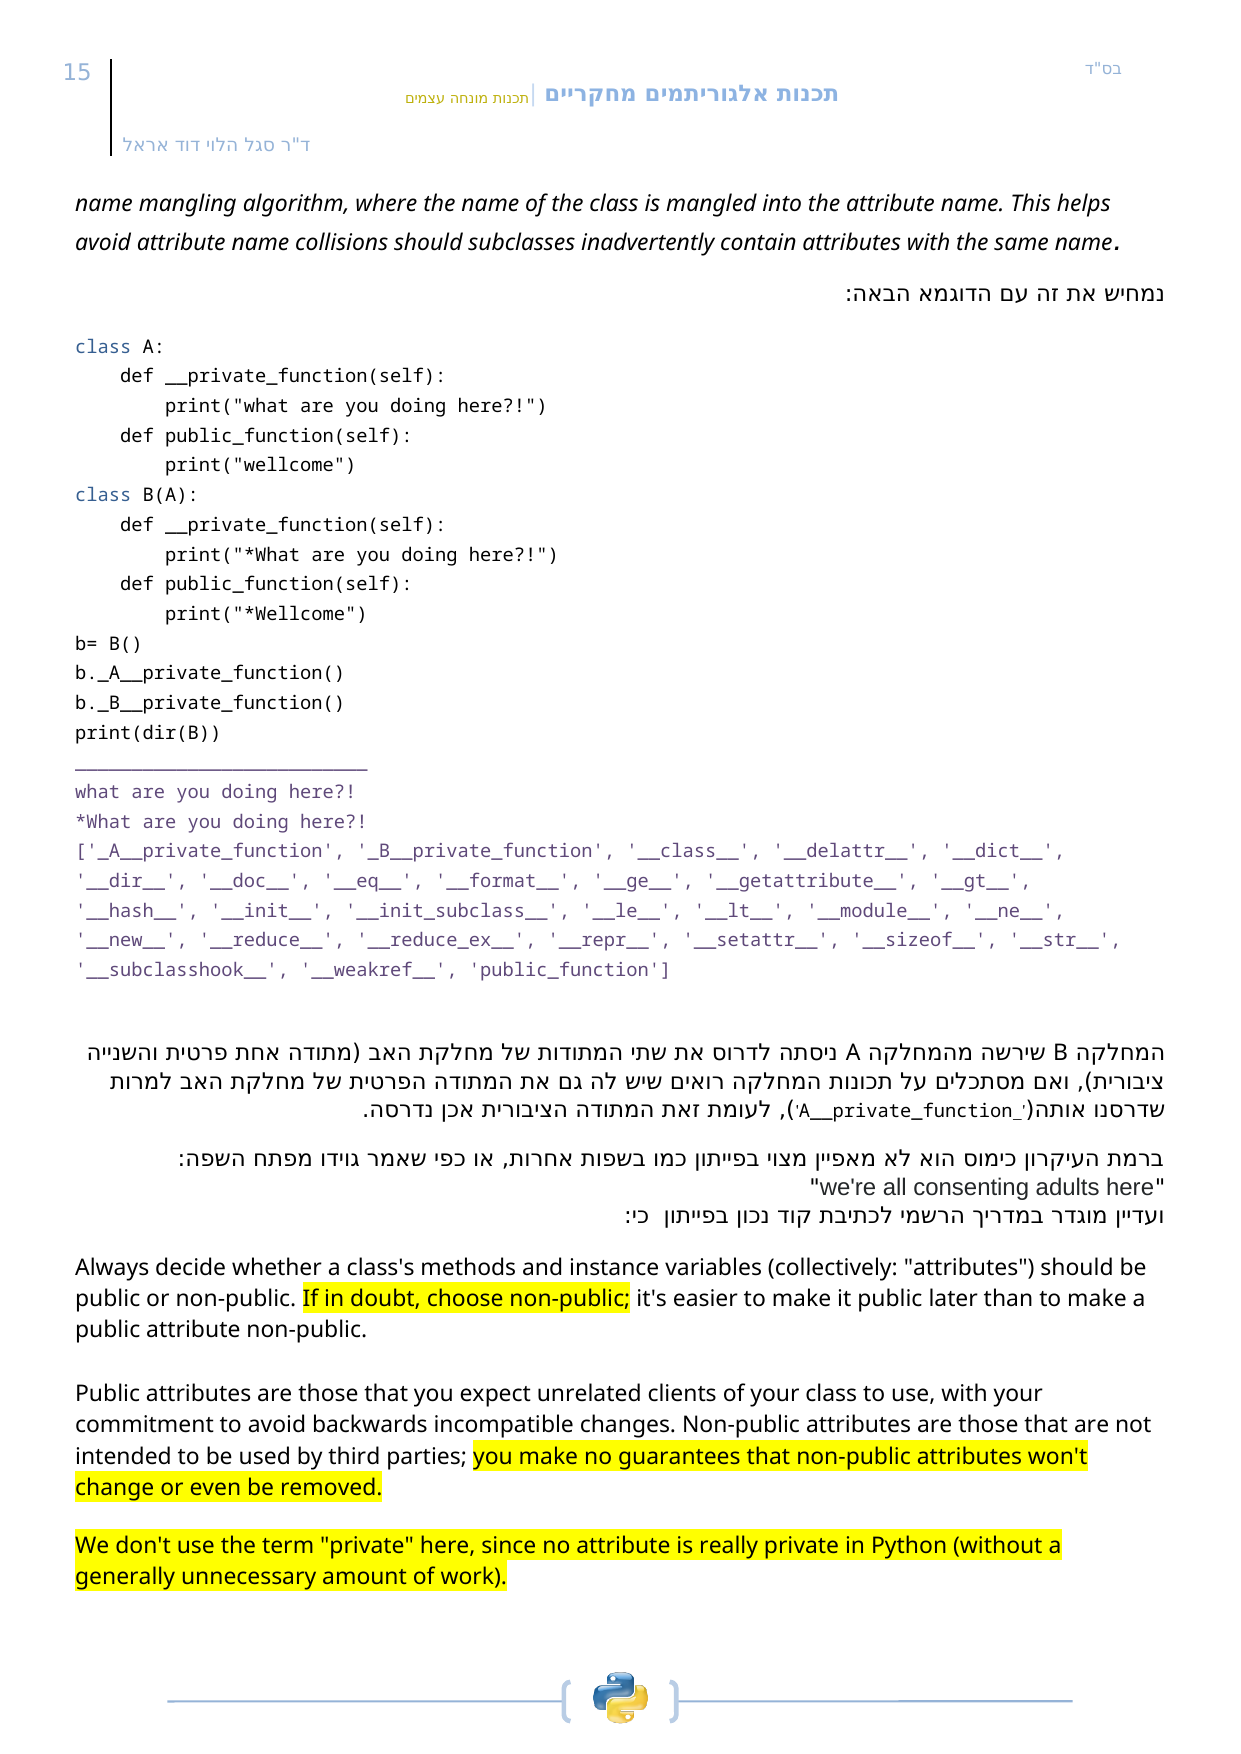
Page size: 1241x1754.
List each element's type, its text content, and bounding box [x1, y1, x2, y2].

text המחלקה B שירשה מהמחלקה A ניסתה לדרוס את שתי המתודות של מחלקת האב (מתודה אחת פרטית והשנייה ציבורית), ואם מסתכלים על תכונות המחלקה רואים שיש לה גם את המתודה הפרטית של מחלקת האב למרות שדרסנו אותה('_A__private_function'), לעומת זאת המתודה הציבורית אכן נדרסה. [75, 1036, 1165, 1123]
picture [585, 1661, 655, 1744]
text b= B() [75, 626, 1165, 655]
text ברמת העיקרון כימוס הוא לא מאפיין מצוי בפייתון כמו בשפות אחרות, או כפי שאמר גוידו מפתח השפה: "we're all consenting adults here" ועדיין מוגדר במדריך הרשמי לכתיבת קוד נכון בפייתון כי: [75, 1145, 1165, 1228]
text print("wellcome") [75, 448, 1165, 477]
text Public attributes are those that you expect unrelated clients of your class to use, with your commitment to avoid backwards incompatible changes. Non-public attributes are those that are not intended to be used by third parties; you make no guarantees that non-public attributes won't change or even be removed. We don't use the term "private" here, since no attribute is really private in Python (without a generally unnecessary amount of work). [75, 1377, 1165, 1591]
text print("what are you doing here?!") [75, 388, 1165, 418]
text def __private_function(self): [75, 507, 1165, 537]
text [75, 187, 1165, 257]
text class B(A): [75, 477, 1165, 507]
text class A: [75, 329, 1165, 358]
text b._B__private_function() [75, 685, 1165, 715]
text def public_function(self): [75, 566, 1165, 596]
text print("*What are you doing here?!") [75, 537, 1165, 566]
text נמחיש את זה עם הדוגמא הבאה: [75, 280, 1165, 307]
text Always decide whether a class's methods and instance variables (collectively: "attributes") should be public or non-public. If in doubt, choose non-public; it's easier to make it public later than to make a public attribute non-public. [75, 1251, 1165, 1344]
text b._A__private_function() [75, 655, 1165, 685]
text print("*Wellcome") [75, 596, 1165, 626]
text def public_function(self): [75, 418, 1165, 448]
text print(dir(B)) __________________________ what are you doing here?! *What are you doing here?! ['_A__private_function', '_B__private_function', '__class__', '__delattr__', '__dict__', '__dir__', '__doc__', '__eq__', '__format__', '__ge__', '__getattribute__', '__gt__', '__hash__', '__init__', '__init_subclass__', '__le__', '__lt__', '__module__', '__ne__', '__new__', '__reduce__', '__reduce_ex__', '__repr__', '__setattr__', '__sizeof__', '__str__', '__subclasshook__', '__weakref__', 'public_function'] [75, 715, 1165, 982]
text def __private_function(self): [75, 358, 1165, 388]
